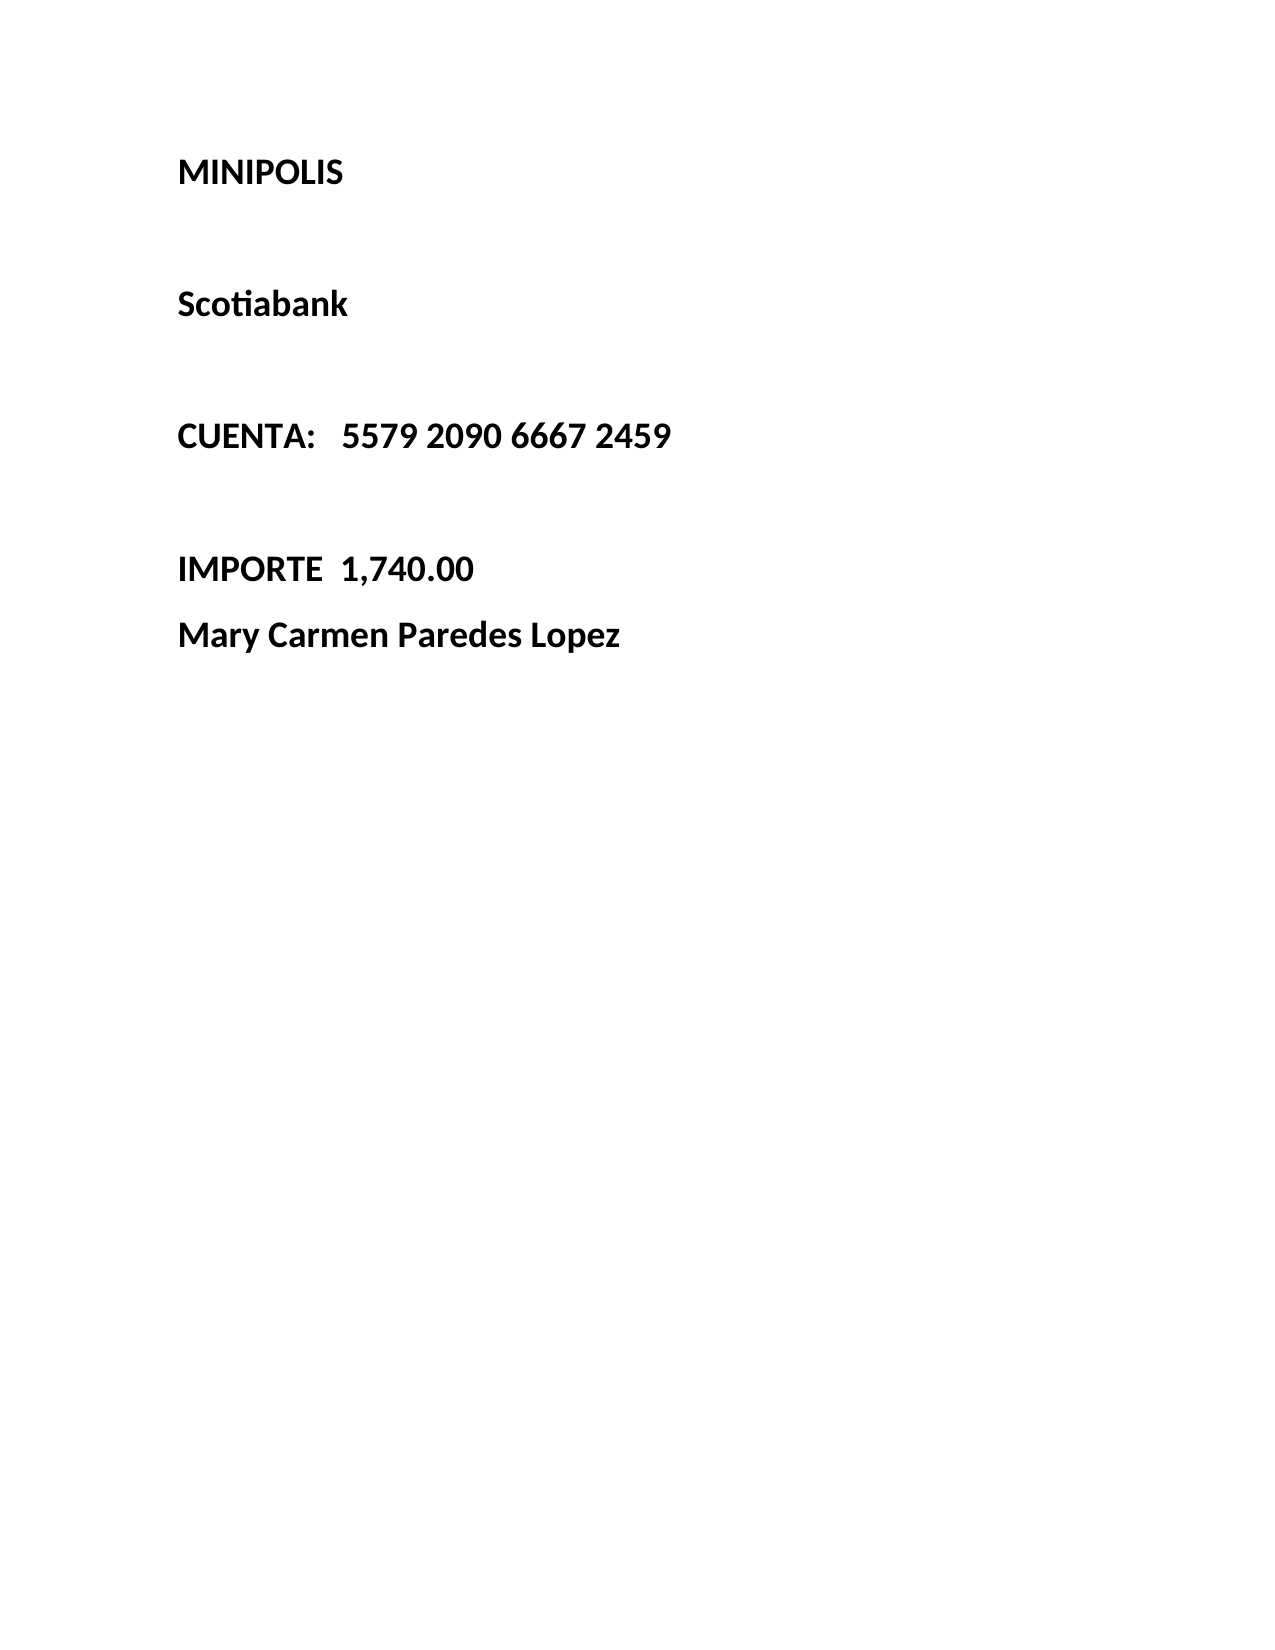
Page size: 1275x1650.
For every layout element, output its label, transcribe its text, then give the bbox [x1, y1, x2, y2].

text Scotiabank [177, 280, 1098, 326]
text IMPORTE 1,740.00 [177, 544, 1098, 590]
text MINIPOLIS [177, 148, 1098, 193]
text Mary Carmen Paredes Lopez [177, 611, 1098, 656]
text CUENTA: 5579 2090 6667 2459 [177, 412, 1098, 458]
